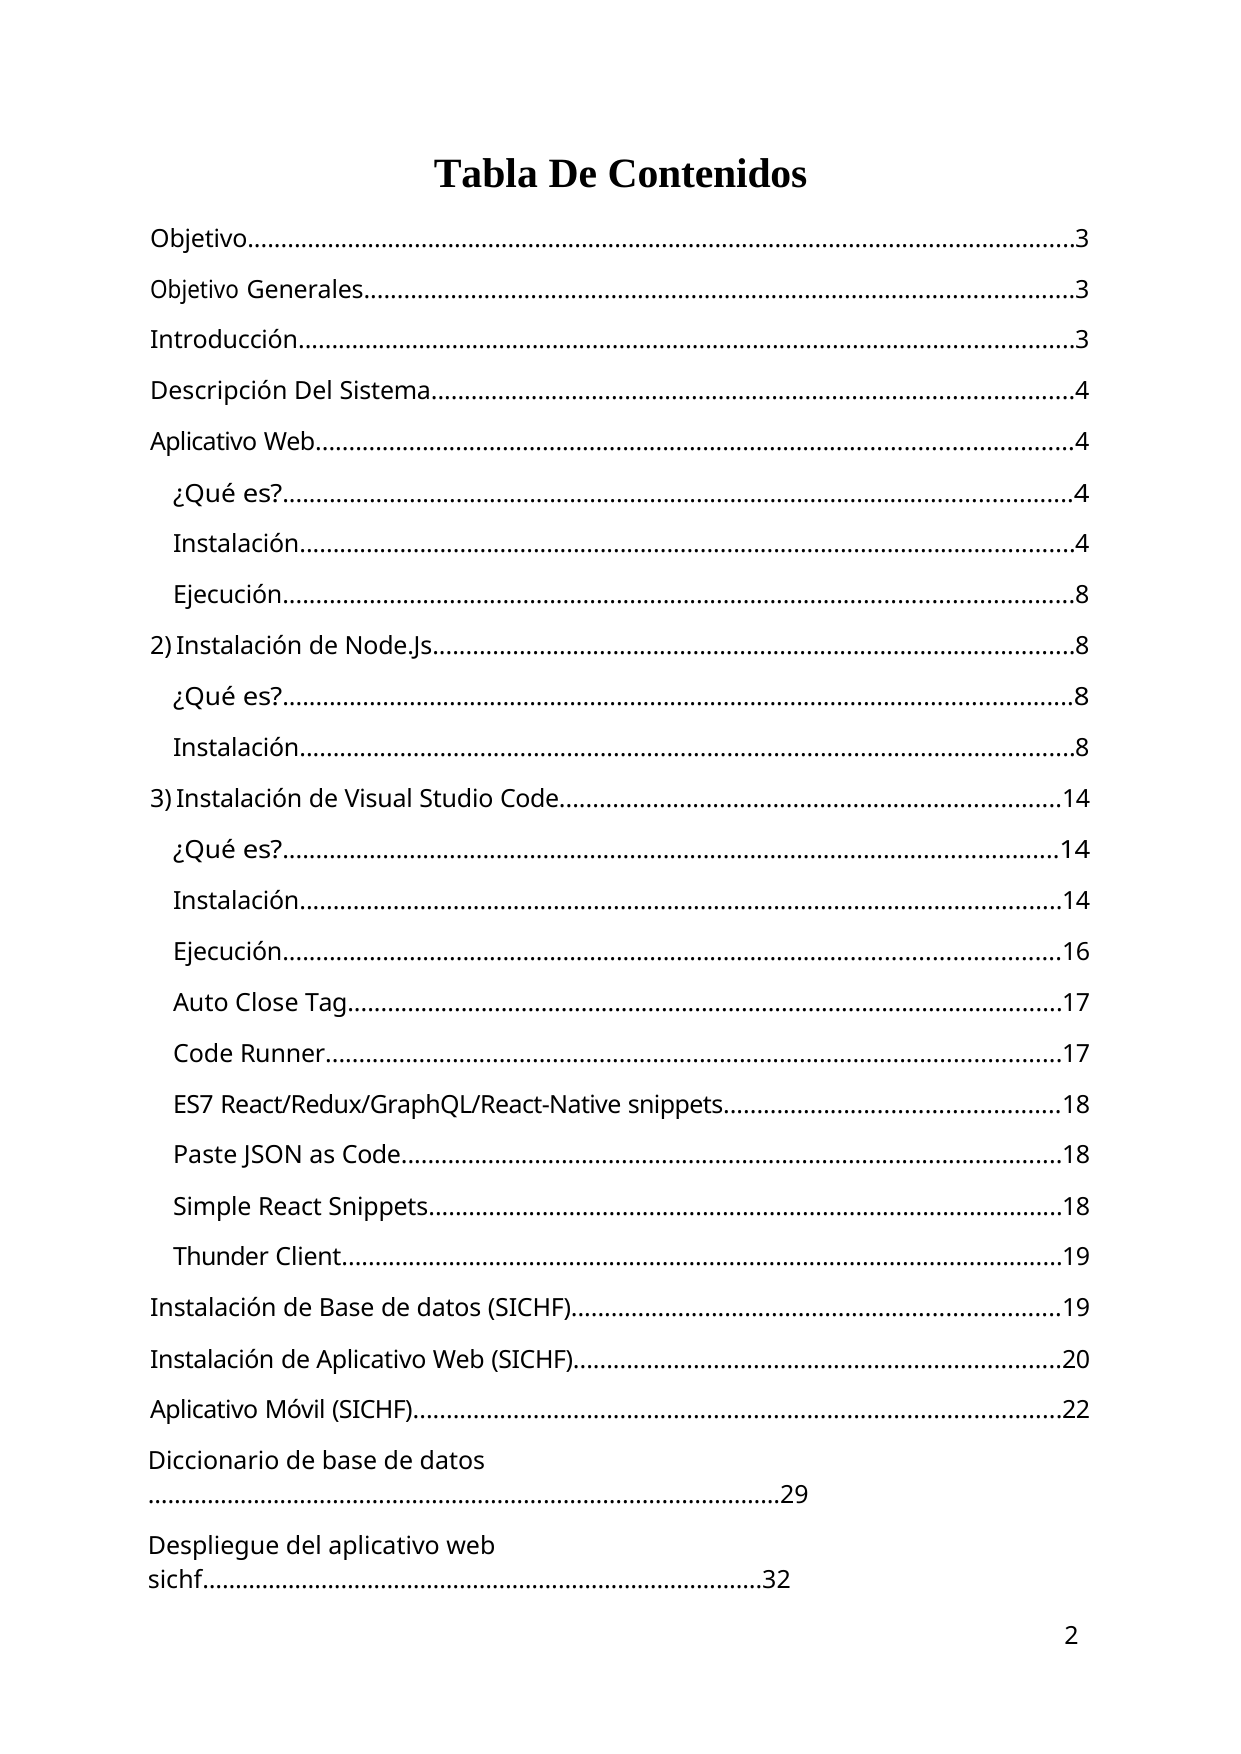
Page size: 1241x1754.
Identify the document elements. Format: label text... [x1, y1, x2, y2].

text Despliegue del aplicativo web sichf………………………………………………………………………….32 [148, 1528, 1107, 1596]
subtitle Tabla De Contenidos [148, 149, 1092, 197]
text Diccionario de base de datos ……………………………………………………………………………………29 [148, 1443, 1107, 1511]
